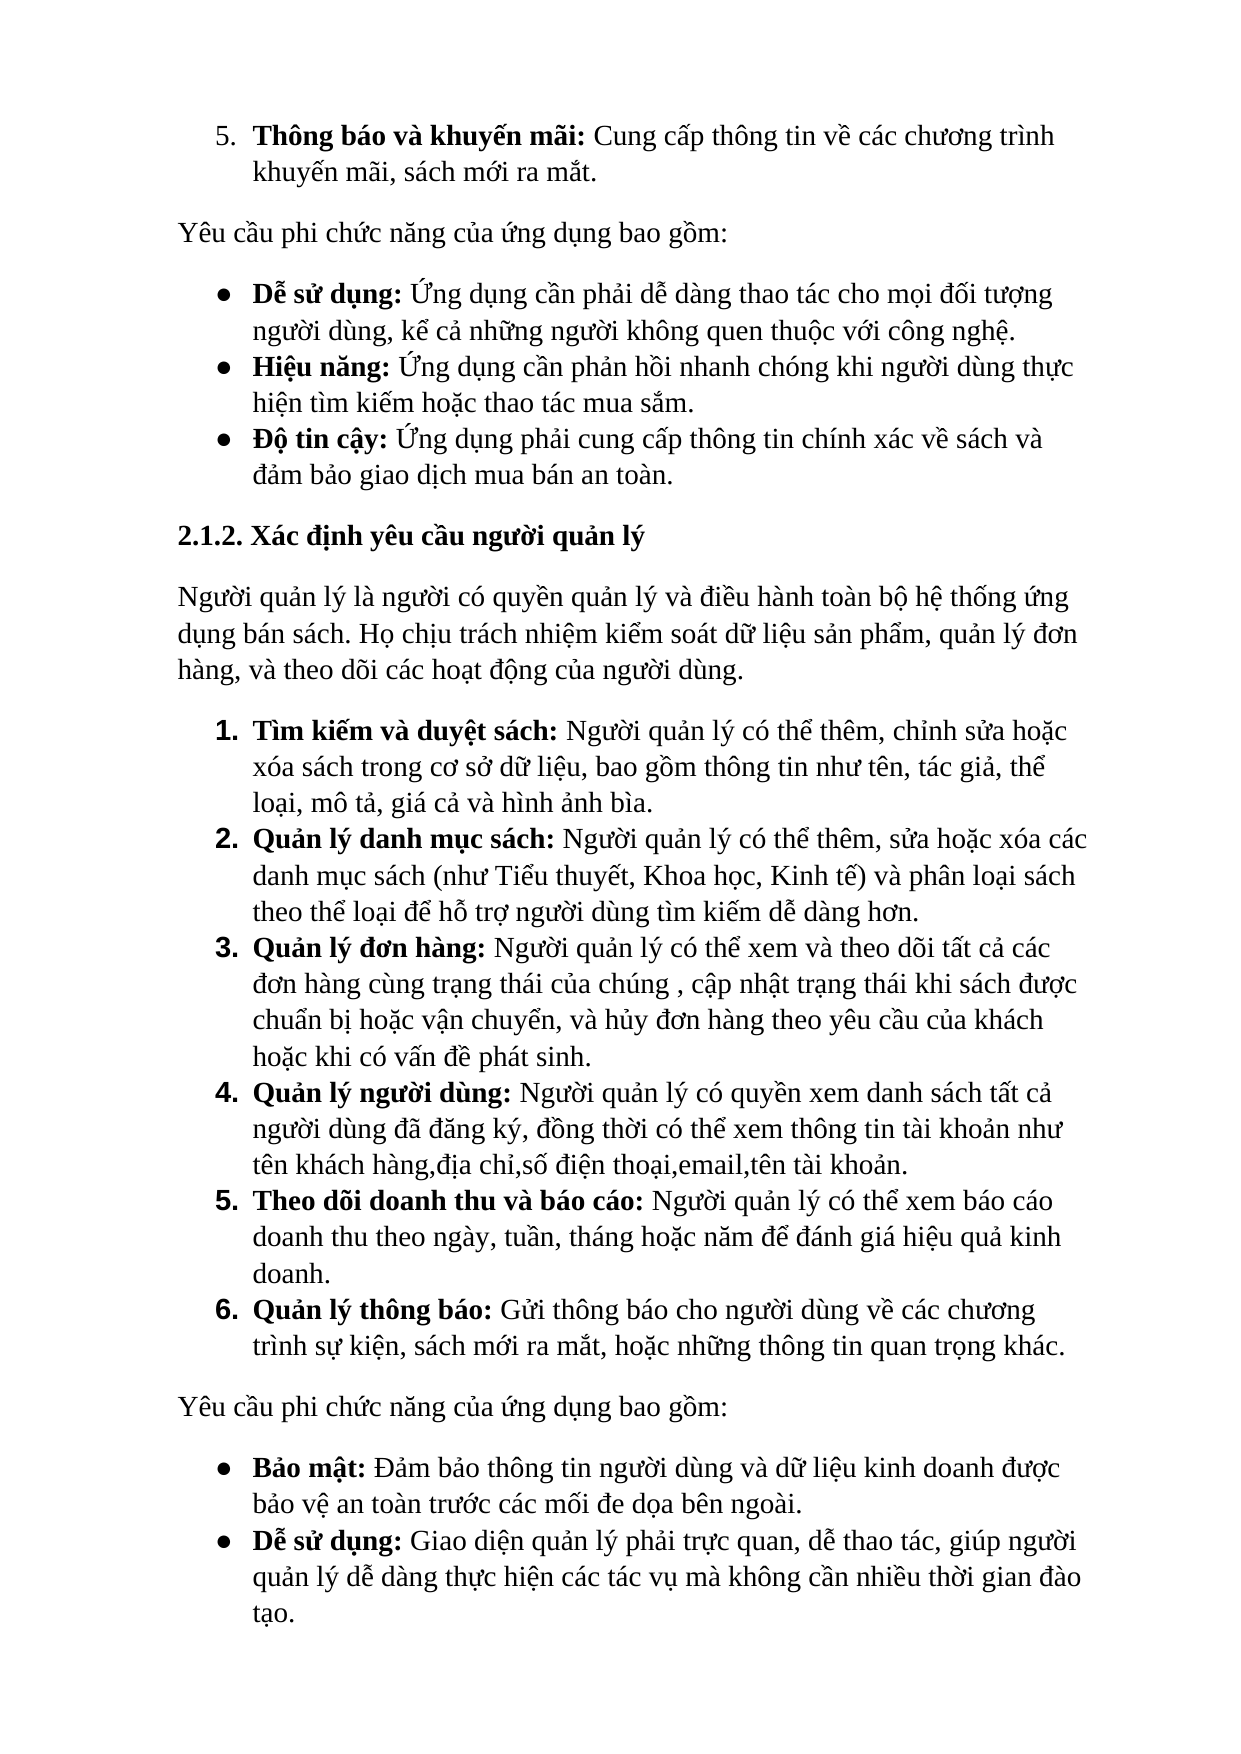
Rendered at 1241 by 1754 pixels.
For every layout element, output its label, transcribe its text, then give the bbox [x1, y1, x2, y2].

text 2.1.2. Xác định yêu cầu người quản lý [177, 518, 1092, 552]
list Quản lý thông báo: Gửi thông báo cho người dùng về các chương trình sự kiện, sách mới ra mắt, hoặc những thông tin quan trọng khác. [215, 1292, 1092, 1362]
list Dễ sử dụng: Giao diện quản lý phải trực quan, dễ thao tác, giúp người quản lý dễ dàng thực hiện các tác vụ mà không cần nhiều thời gian đào tạo. [215, 1523, 1092, 1628]
list Bảo mật: Đảm bảo thông tin người dùng và dữ liệu kinh doanh được bảo vệ an toàn trước các mối đe dọa bên ngoài. [215, 1450, 1092, 1520]
list Thông báo và khuyến mãi: Cung cấp thông tin về các chương trình khuyến mãi, sách mới ra mắt. [215, 118, 1092, 188]
list Quản lý danh mục sách: Người quản lý có thể thêm, sửa hoặc xóa các danh mục sách (như Tiểu thuyết, Khoa học, Kinh tế) và phân loại sách theo thể loại để hỗ trợ người dùng tìm kiếm dễ dàng hơn. [215, 822, 1092, 927]
list Dễ sử dụng: Ứng dụng cần phải dễ dàng thao tác cho mọi đối tượng người dùng, kể cả những người không quen thuộc với công nghệ. [215, 277, 1092, 346]
list Theo dõi doanh thu và báo cáo: Người quản lý có thể xem báo cáo doanh thu theo ngày, tuần, tháng hoặc năm để đánh giá hiệu quả kinh doanh. [215, 1183, 1092, 1289]
list Độ tin cậy: Ứng dụng phải cung cấp thông tin chính xác về sách và đảm bảo giao dịch mua bán an toàn. [215, 421, 1092, 491]
list Quản lý đơn hàng: Người quản lý có thể xem và theo dõi tất cả các đơn hàng cùng trạng thái của chúng , cập nhật trạng thái khi sách được chuẩn bị hoặc vận chuyển, và hủy đơn hàng theo yêu cầu của khách hoặc khi có vấn đề phát sinh. [215, 930, 1092, 1072]
text Người quản lý là người có quyền quản lý và điều hành toàn bộ hệ thống ứng dụng bán sách. Họ chịu trách nhiệm kiểm soát dữ liệu sản phẩm, quản lý đơn hàng, và theo dõi các hoạt động của người dùng. [177, 579, 1092, 685]
list Quản lý người dùng: Người quản lý có quyền xem danh sách tất cả người dùng đã đăng ký, đồng thời có thể xem thông tin tài khoản như tên khách hàng,địa chỉ,số điện thoại,email,tên tài khoản. [215, 1075, 1092, 1181]
text Yêu cầu phi chức năng của ứng dụng bao gồm: [177, 1389, 1092, 1423]
list Hiệu năng: Ứng dụng cần phản hồi nhanh chóng khi người dùng thực hiện tìm kiếm hoặc thao tác mua sắm. [215, 349, 1092, 418]
list Tìm kiếm và duyệt sách: Người quản lý có thể thêm, chỉnh sửa hoặc xóa sách trong cơ sở dữ liệu, bao gồm thông tin như tên, tác giả, thể loại, mô tả, giá cả và hình ảnh bìa. [215, 713, 1092, 819]
text Yêu cầu phi chức năng của ứng dụng bao gồm: [177, 215, 1092, 249]
